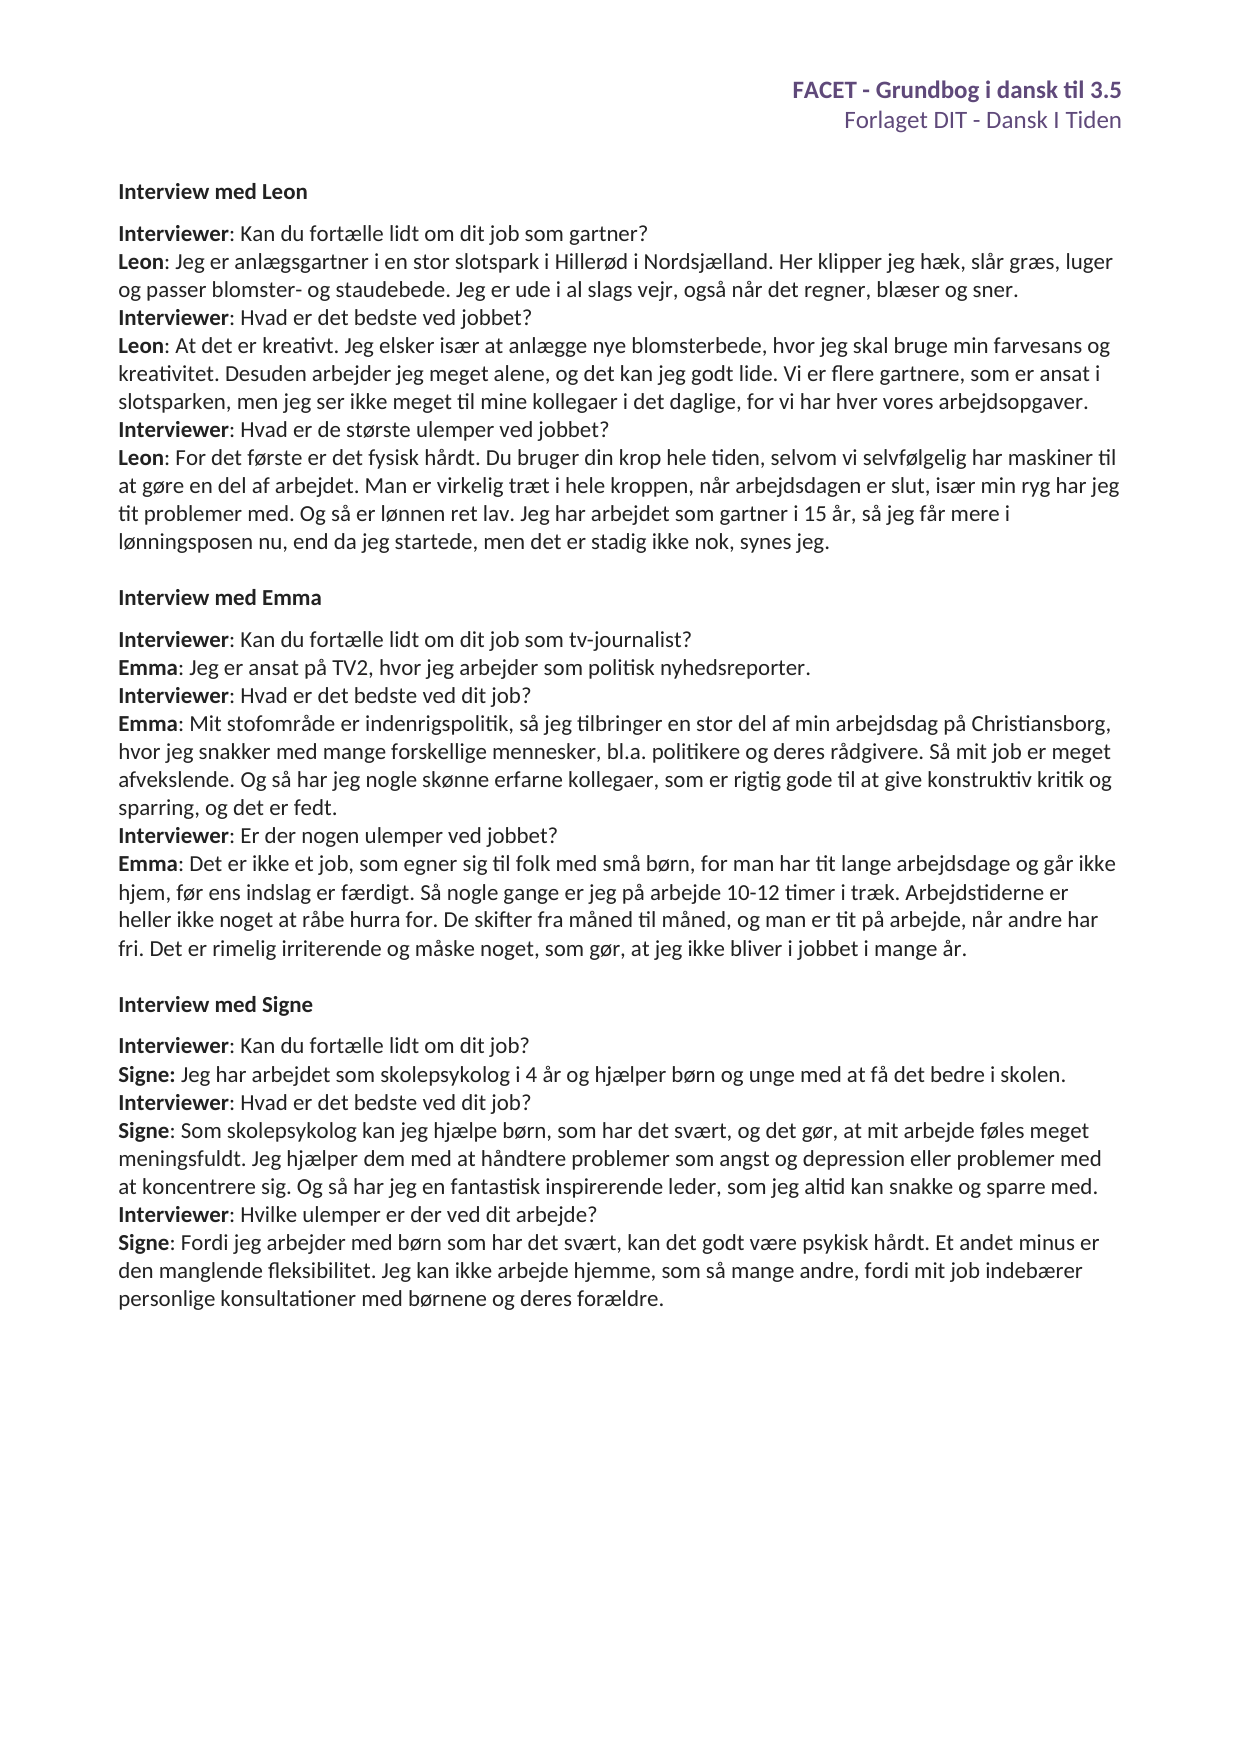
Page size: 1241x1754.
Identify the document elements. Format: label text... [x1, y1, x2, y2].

text Interview med Signe [118, 990, 1122, 1018]
text Emma: Jeg er ansat på TV2, hvor jeg arbejder som politisk nyhedsreporter. [118, 653, 1122, 681]
text Interviewer: Kan du fortælle lidt om dit job? [118, 1032, 1122, 1060]
text Interviewer: Hvad er det bedste ved dit job? [118, 1088, 1122, 1116]
text Signe: Fordi jeg arbejder med børn som har det svært, kan det godt være psykisk hårdt. Et andet minus er den manglende fleksibilitet. Jeg kan ikke arbejde hjemme, som så mange andre, fordi mit job indebærer personlige konsultationer med børnene og deres forældre. [118, 1228, 1122, 1312]
text Emma: Mit stofområde er indenrigspolitik, så jeg tilbringer en stor del af min arbejdsdag på Christiansborg, hvor jeg snakker med mange forskellige mennesker, bl.a. politikere og deres rådgivere. Så mit job er meget afvekslende. Og så har jeg nogle skønne erfarne kollegaer, som er rigtig gode til at give konstruktiv kritik og sparring, og det er fedt. [118, 709, 1122, 822]
text Leon: At det er kreativt. Jeg elsker især at anlægge nye blomsterbede, hvor jeg skal bruge min farvesans og kreativitet. Desuden arbejder jeg meget alene, og det kan jeg godt lide. Vi er flere gartnere, som er ansat i slotsparken, men jeg ser ikke meget til mine kollegaer i det daglige, for vi har hver vores arbejdsopgaver. [118, 331, 1122, 415]
text Interviewer: Hvilke ulemper er der ved dit arbejde? [118, 1200, 1122, 1228]
text Interviewer: Hvad er de største ulemper ved jobbet? [118, 415, 1122, 443]
text Interviewer: Kan du fortælle lidt om dit job som gartner? [118, 219, 1122, 247]
text Signe: Som skolepsykolog kan jeg hjælpe børn, som har det svært, og det gør, at mit arbejde føles meget meningsfuldt. Jeg hjælper dem med at håndtere problemer som angst og depression eller problemer med at koncentrere sig. Og så har jeg en fantastisk inspirerende leder, som jeg altid kan snakke og sparre med. [118, 1116, 1122, 1200]
text Leon: For det første er det fysisk hårdt. Du bruger din krop hele tiden, selvom vi selvfølgelig har maskiner til at gøre en del af arbejdet. Man er virkelig træt i hele kroppen, når arbejdsdagen er slut, især min ryg har jeg tit problemer med. Og så er lønnen ret lav. Jeg har arbejdet som gartner i 15 år, så jeg får mere i lønningsposen nu, end da jeg startede, men det er stadig ikke nok, synes jeg. [118, 443, 1122, 555]
text Interview med Leon [118, 177, 1122, 205]
text Emma: Det er ikke et job, som egner sig til folk med små børn, for man har tit lange arbejdsdage og går ikke hjem, før ens indslag er færdigt. Så nogle gange er jeg på arbejde 10-12 timer i træk. Arbejdstiderne er heller ikke noget at råbe hurra for. De skifter fra måned til måned, og man er tit på arbejde, når andre har fri. Det er rimelig irriterende og måske noget, som gør, at jeg ikke bliver i jobbet i mange år. [118, 849, 1122, 962]
text Interviewer: Hvad er det bedste ved jobbet? [118, 303, 1122, 331]
text Interviewer: Kan du fortælle lidt om dit job som tv-journalist? [118, 625, 1122, 653]
text Interviewer: Hvad er det bedste ved dit job? [118, 681, 1122, 709]
text Interview med Emma [118, 583, 1122, 611]
text Leon: Jeg er anlægsgartner i en stor slotspark i Hillerød i Nordsjælland. Her klipper jeg hæk, slår græs, luger og passer blomster- og staudebede. Jeg er ude i al slags vejr, også når det regner, blæser og sner. [118, 247, 1122, 303]
text Signe: Jeg har arbejdet som skolepsykolog i 4 år og hjælper børn og unge med at få det bedre i skolen. [118, 1060, 1122, 1088]
text Interviewer: Er der nogen ulemper ved jobbet? [118, 822, 1122, 849]
